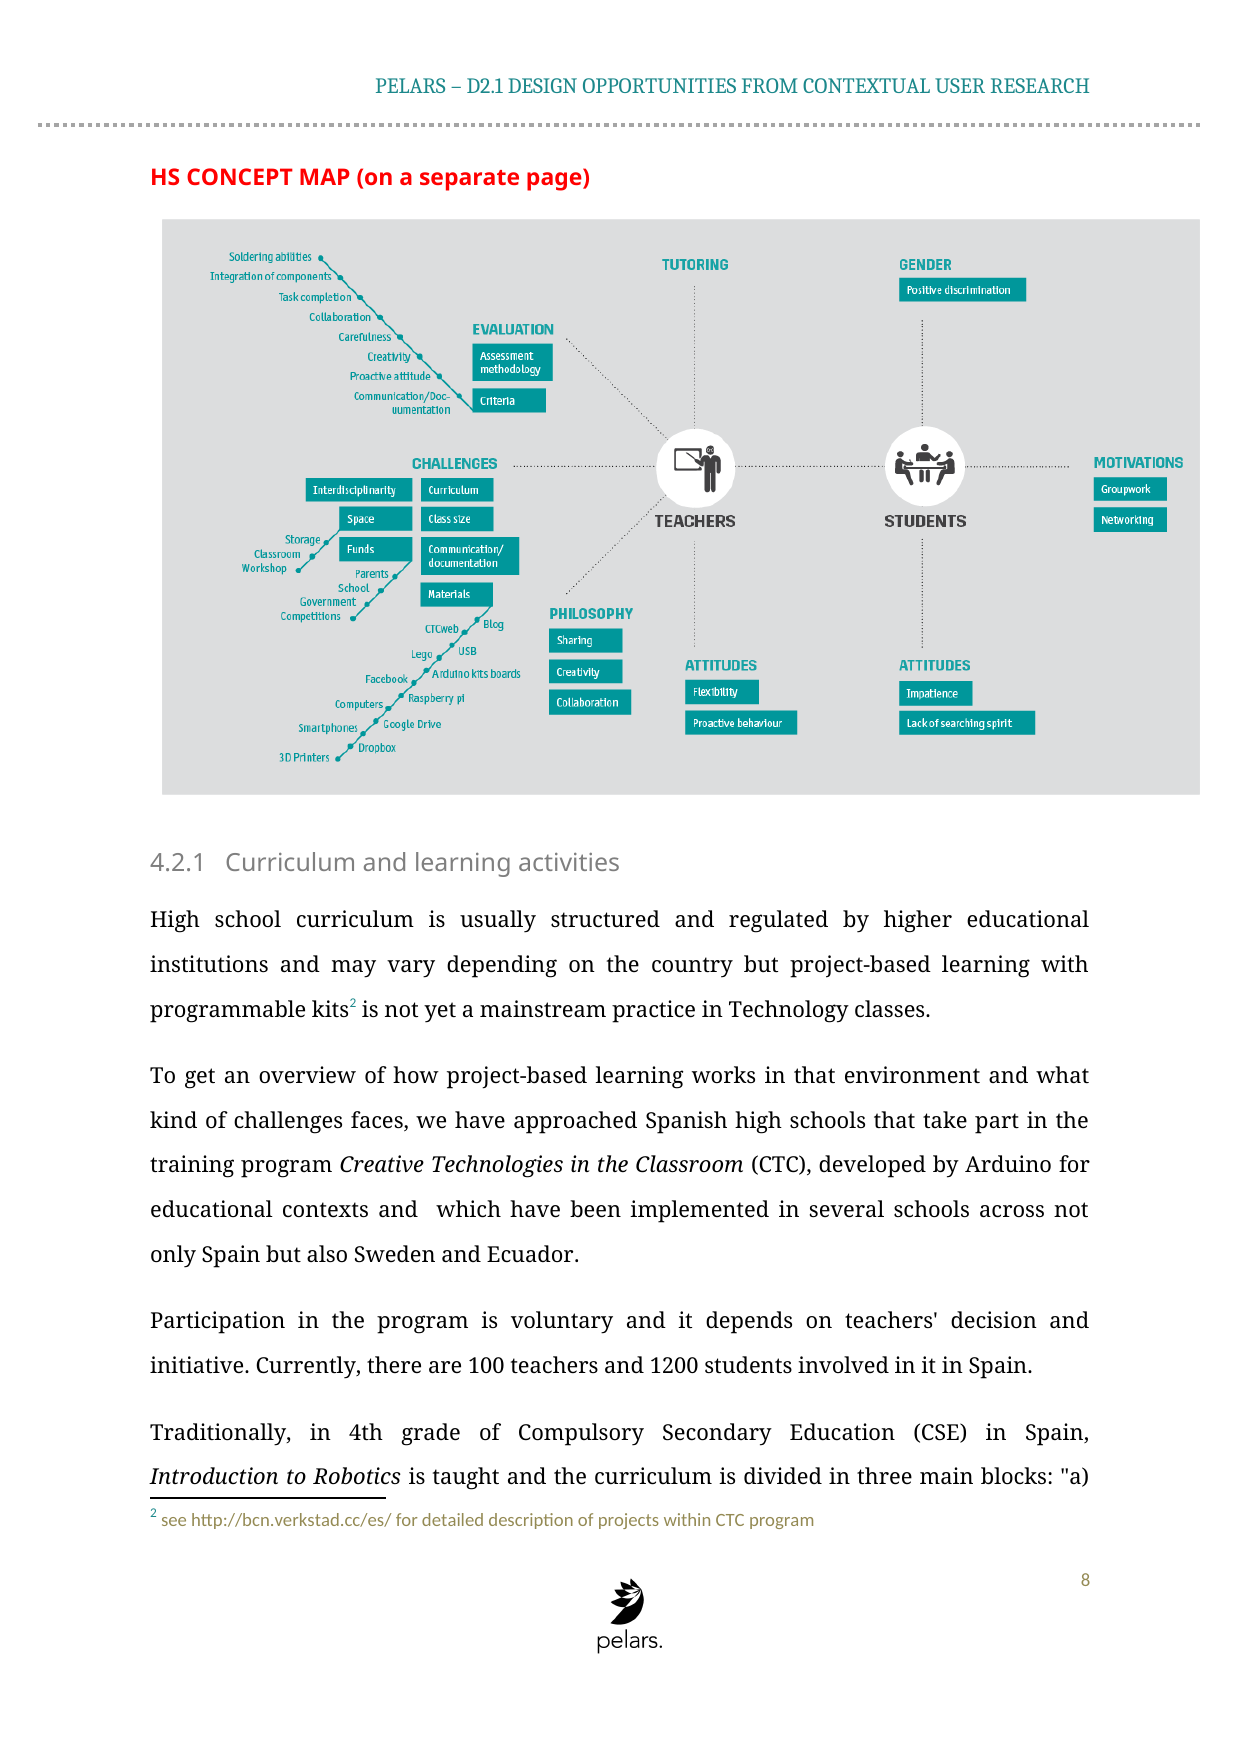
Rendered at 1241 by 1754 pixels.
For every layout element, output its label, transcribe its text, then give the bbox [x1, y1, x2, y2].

picture [150, 207, 1211, 807]
text HS CONCEPT MAP (on a separate page) [150, 160, 1090, 192]
text Participation in the program is voluntary and it depends on teachers' decision and initiative. Currently, there are 100 teachers and 1200 students involved in it in Spain. [150, 1305, 1090, 1380]
subtitle Curriculum and learning activities [150, 845, 1090, 879]
text To get an overview of how project-based learning works in that environment and what kind of challenges faces, we have approached Spanish high schools that take part in the training program Creative Technologies in the Classroom (CTC), developed by Arduino for educational contexts and which have been implemented in several schools across not only Spain but also Sweden and Ecuador. [150, 1060, 1090, 1269]
picture [525, 1551, 732, 1676]
text High school curriculum is usually structured and regulated by higher educational institutions and may vary depending on the country but project-based learning with programmable kits is not yet a mainstream practice in Technology classes. [150, 904, 1090, 1023]
